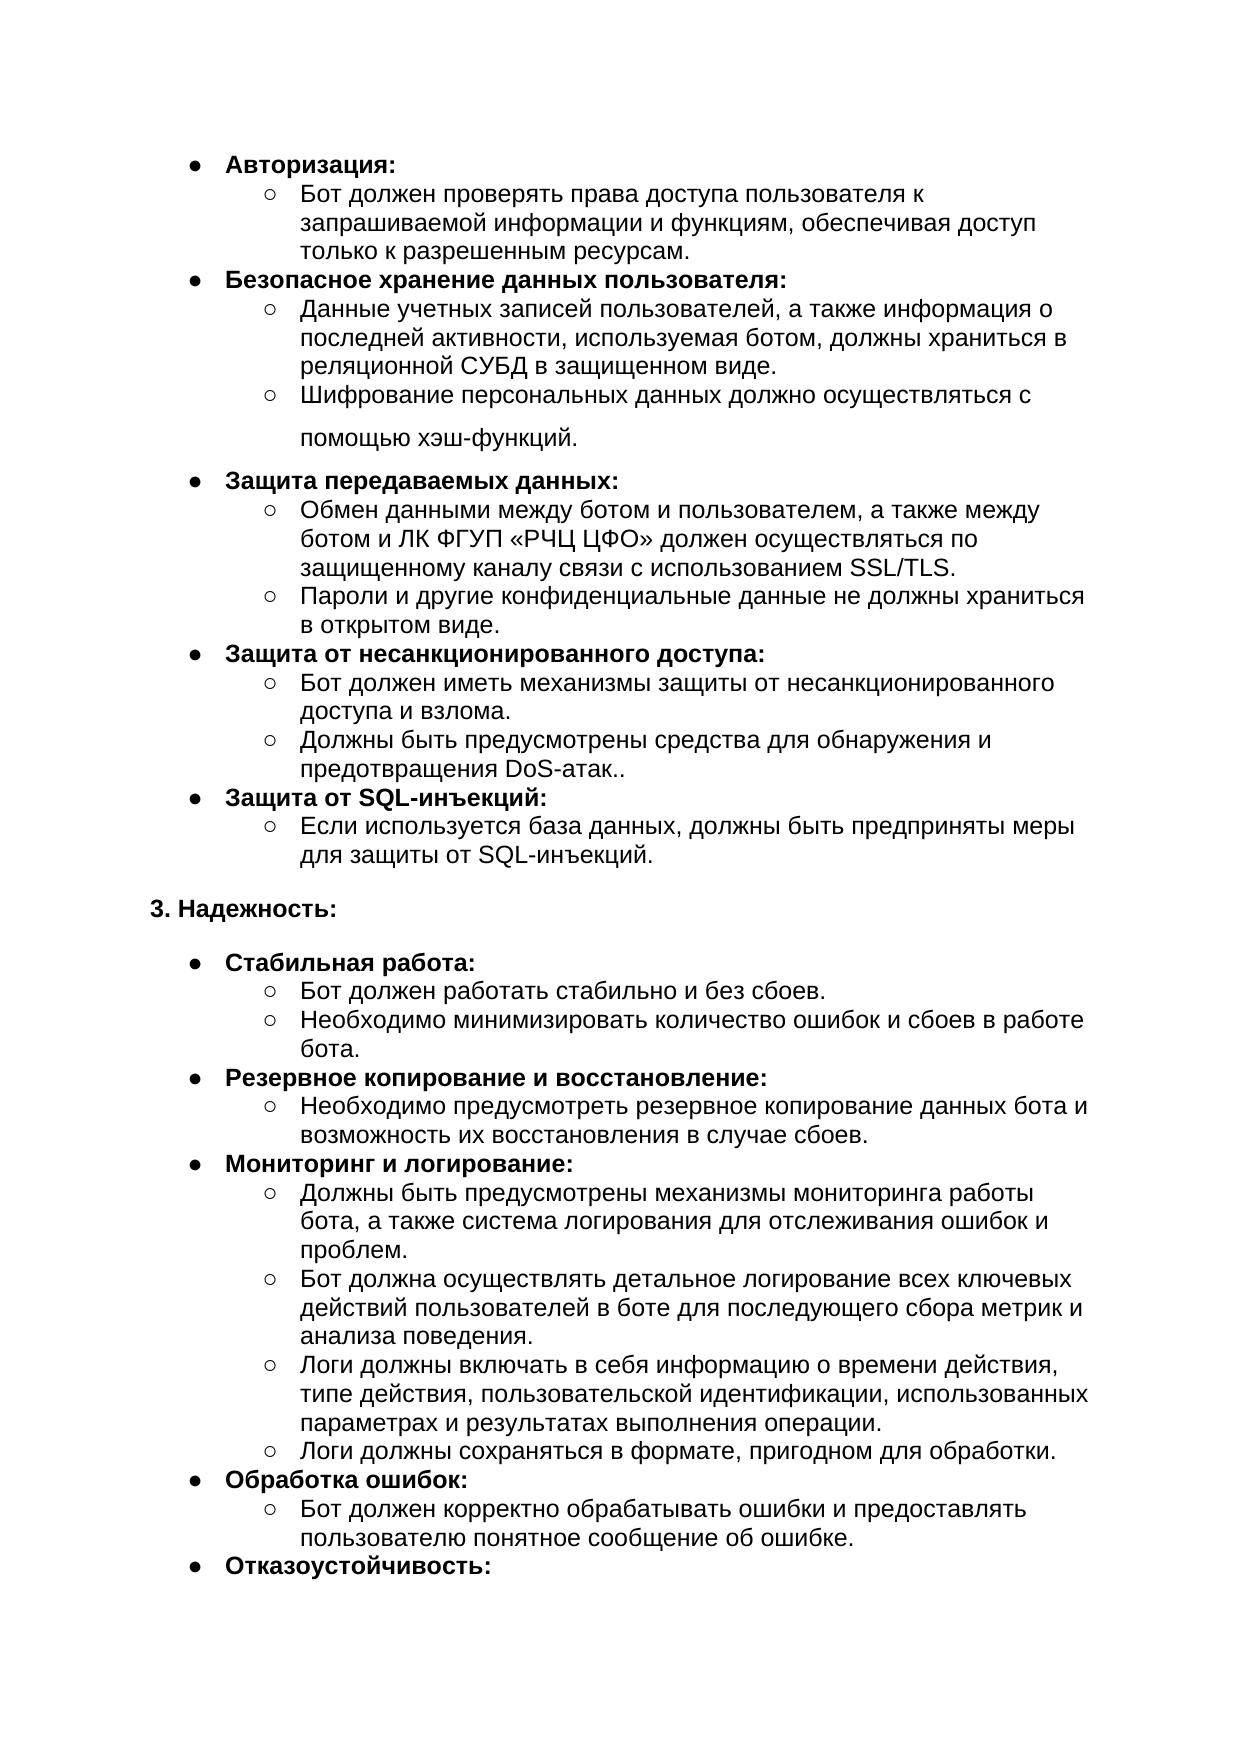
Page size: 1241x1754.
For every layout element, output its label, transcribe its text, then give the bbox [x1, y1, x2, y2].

list Логи должны включать в себя информацию о времени действия, типе действия, пользовательской идентификации, использованных параметрах и результатах выполнения операции. [262, 1350, 1090, 1436]
list Бот должен работать стабильно и без сбоев. [262, 976, 1090, 1005]
list Бот должен проверять права доступа пользователя к запрашиваемой информации и функциям, обеспечивая доступ только к разрешенным ресурсам. [262, 179, 1090, 265]
list Бот должна осуществлять детальное логирование всех ключевых действий пользователей в боте для последующего сбора метрик и анализа поведения. [262, 1264, 1090, 1350]
list Пароли и другие конфиденциальные данные не должны храниться в открытом виде. [262, 581, 1090, 639]
list Обмен данными между ботом и пользователем, а также между ботом и ЛК ФГУП «РЧЦ ЦФО» должен осуществляться по защищенному каналу связи с использованием SSL/TLS. [262, 495, 1090, 581]
list Необходимо предусмотреть резервное копирование данных бота и возможность их восстановления в случае сбоев. [262, 1091, 1090, 1149]
list Защита от SQL-инъекций: [187, 782, 1090, 811]
list Если используется база данных, должны быть предприняты меры для защиты от SQL-инъекций. [262, 811, 1090, 869]
list Защита передаваемых данных: [187, 466, 1090, 495]
list Данные учетных записей пользователей, а также информация о последней активности, используемая ботом, должны храниться в реляционной СУБД в защищенном виде. [262, 294, 1090, 380]
list Стабильная работа: [187, 947, 1090, 976]
list Авторизация: [187, 150, 1090, 179]
list Отказоустойчивость: [187, 1551, 1090, 1580]
list Бот должен иметь механизмы защиты от несанкционированного доступа и взлома. [262, 667, 1090, 725]
list Должны быть предусмотрены средства для обнаружения и предотвращения DoS-атак.. [262, 725, 1090, 782]
list Мониторинг и логирование: [187, 1149, 1090, 1177]
list Шифрование персональных данных должно осуществляться с помощью хэш-функций. [262, 380, 1090, 452]
list Логи должны сохраняться в формате, пригодном для обработки. [262, 1436, 1090, 1465]
list Бот должен корректно обрабатывать ошибки и предоставлять пользователю понятное сообщение об ошибке. [262, 1494, 1090, 1551]
list Резервное копирование и восстановление: [187, 1062, 1090, 1091]
list Защита от несанкционированного доступа: [187, 639, 1090, 667]
list Обработка ошибок: [187, 1465, 1090, 1494]
list Должны быть предусмотрены механизмы мониторинга работы бота, а также система логирования для отслеживания ошибок и проблем. [262, 1177, 1090, 1264]
text 3. Надежность: [150, 894, 1090, 922]
list Необходимо минимизировать количество ошибок и сбоев в работе бота. [262, 1005, 1090, 1062]
list Безопасное хранение данных пользователя: [187, 265, 1090, 294]
